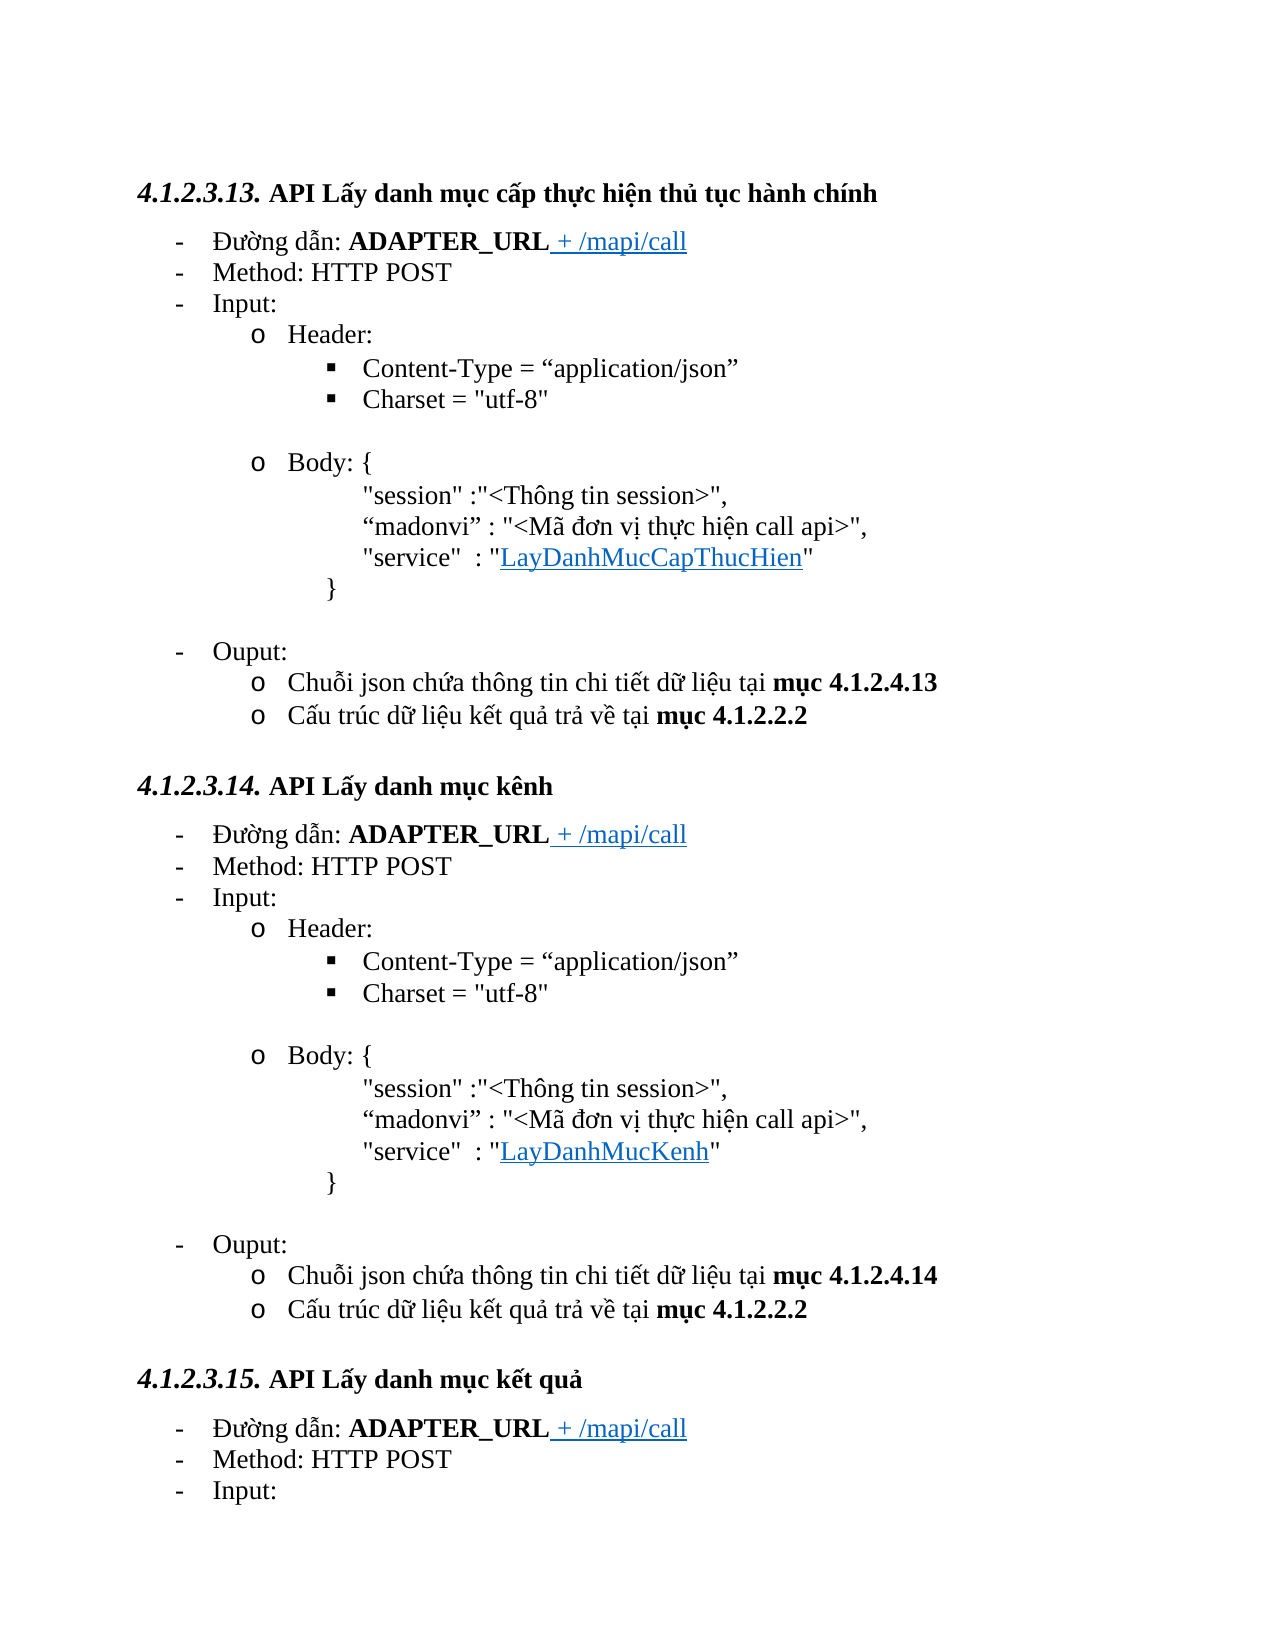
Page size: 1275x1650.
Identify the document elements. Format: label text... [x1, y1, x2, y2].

list Method: HTTP POST [175, 1443, 1167, 1474]
text “madonvi” : "<Mã đơn vị thực hiện call api>", [287, 510, 1167, 541]
text "service" : "LayDanhMucKenh" [287, 1135, 1167, 1166]
list Input: [175, 287, 1167, 319]
list Body: { [250, 1039, 1167, 1072]
list Đường dẫn: ADAPTER_URL + /mapi/call [175, 1412, 1167, 1443]
subtitle API Lấy danh mục kênh [137, 768, 1167, 802]
text } [325, 1166, 1167, 1197]
subtitle API Lấy danh mục cấp thực hiện thủ tục hành chính [137, 175, 1167, 208]
text “madonvi” : "<Mã đơn vị thực hiện call api>", [287, 1104, 1167, 1135]
list Chuỗi json chứa thông tin chi tiết dữ liệu tại mục 4.1.2.4.14 [250, 1259, 1167, 1293]
list Input: [175, 881, 1167, 912]
text } [325, 573, 1167, 604]
list Charset = "utf-8" [325, 977, 1167, 1008]
list Content-Type = “application/json” [325, 945, 1167, 977]
subtitle API Lấy danh mục kết quả [137, 1362, 1167, 1395]
list Content-Type = “application/json” [325, 352, 1167, 383]
list Header: [250, 912, 1167, 945]
list Đường dẫn: ADAPTER_URL + /mapi/call [175, 225, 1167, 256]
list Charset = "utf-8" [325, 383, 1167, 414]
text "session" :"<Thông tin session>", [287, 479, 1167, 510]
list Cấu trúc dữ liệu kết quả trả về tại mục 4.1.2.2.2 [250, 1293, 1167, 1326]
list Header: [250, 319, 1167, 352]
text "session" :"<Thông tin session>", [287, 1072, 1167, 1104]
list Body: { [250, 446, 1167, 479]
list Ouput: [175, 1228, 1167, 1259]
text "service" : "LayDanhMucCapThucHien" [287, 541, 1167, 573]
list Cấu trúc dữ liệu kết quả trả về tại mục 4.1.2.2.2 [250, 699, 1167, 733]
list Method: HTTP POST [175, 850, 1167, 881]
list Ouput: [175, 635, 1167, 666]
list Đường dẫn: ADAPTER_URL + /mapi/call [175, 818, 1167, 850]
list Chuỗi json chứa thông tin chi tiết dữ liệu tại mục 4.1.2.4.13 [250, 666, 1167, 699]
list Input: [175, 1474, 1167, 1505]
list Method: HTTP POST [175, 256, 1167, 287]
